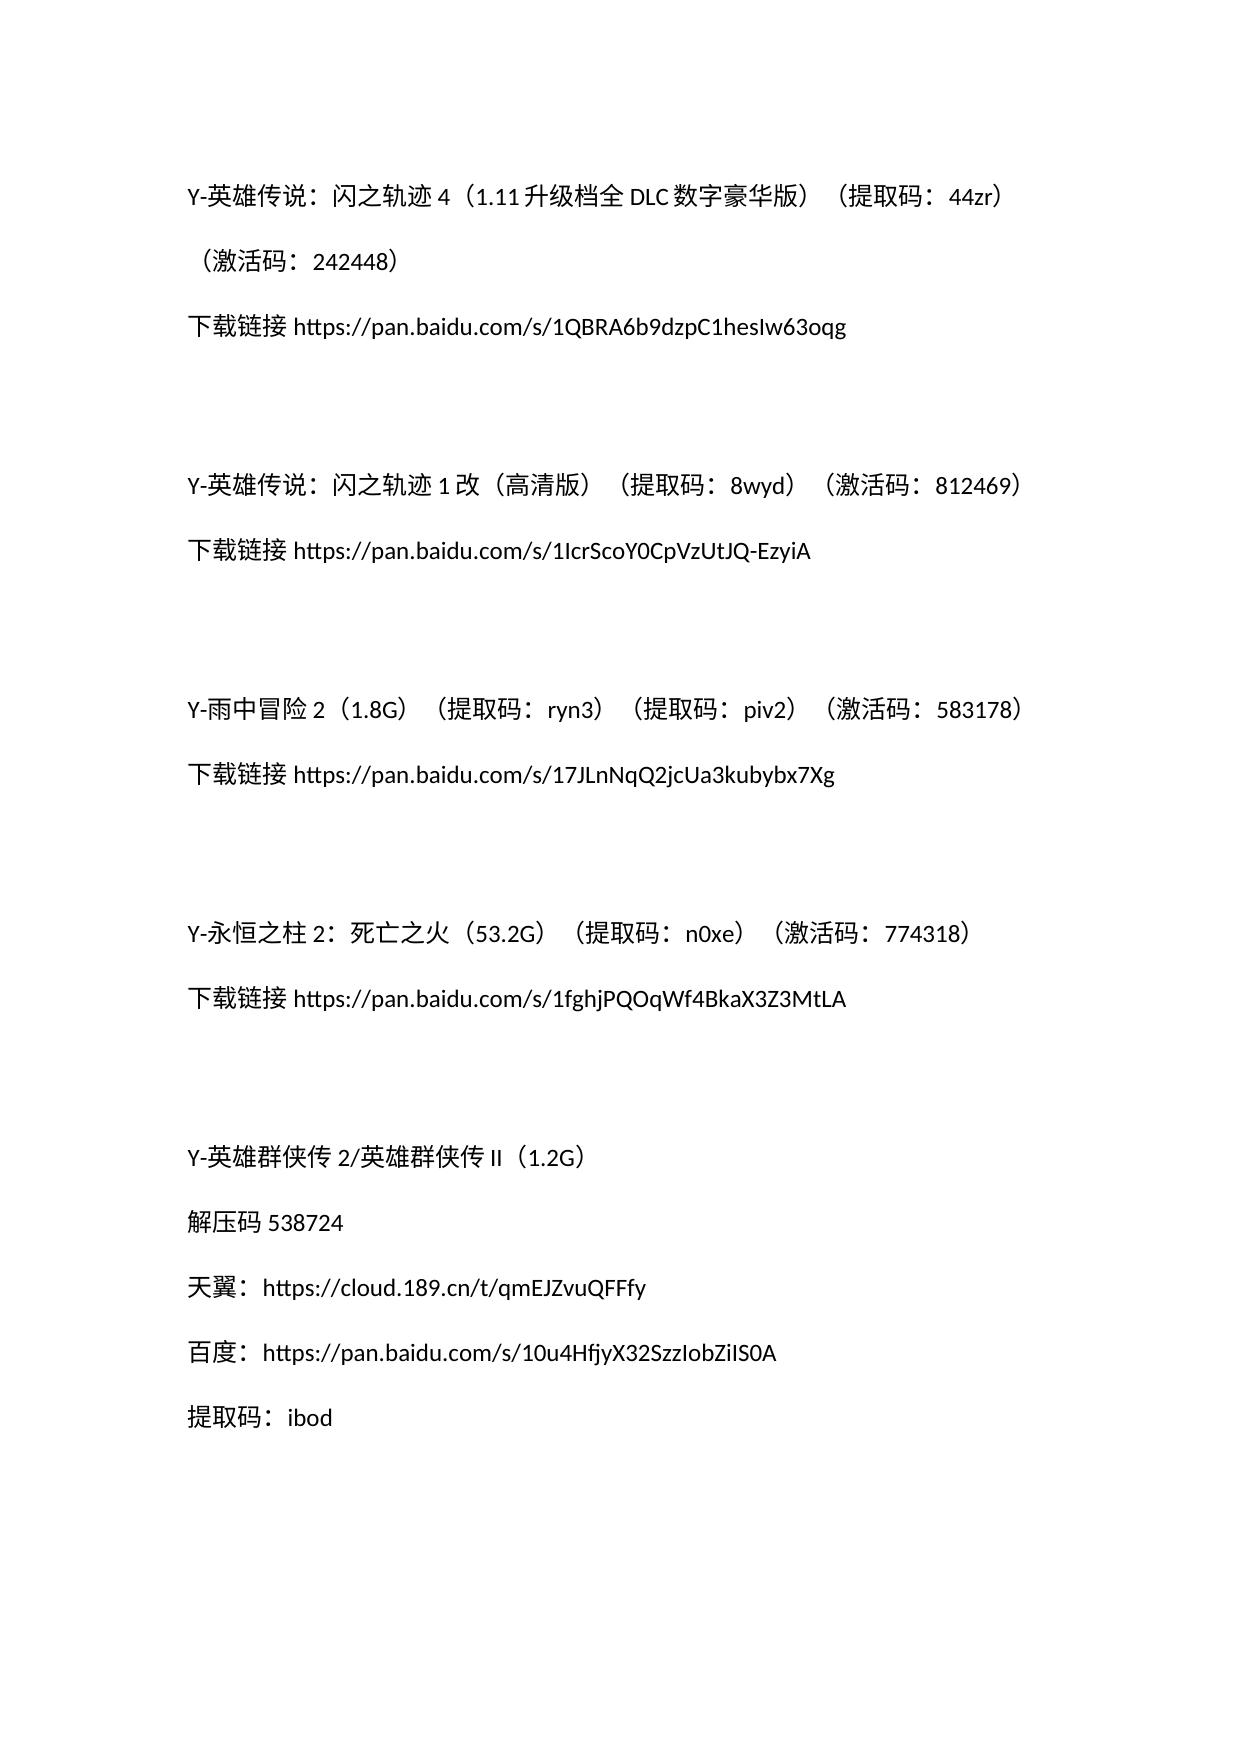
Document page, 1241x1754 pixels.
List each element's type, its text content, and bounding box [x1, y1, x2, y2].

text Y-永恒之柱2：死亡之火（53.2G）（提取码：n0xe）（激活码：774318） 下载链接 https://pan.baidu.com/s/1fghjPQOqWf4BkaX3Z3MtLA [187, 899, 1053, 1029]
text Y-英雄传说：闪之轨迹1改（高清版）（提取码：8wyd）（激活码：812469） 下载链接 https://pan.baidu.com/s/1IcrScoY0CpVzUtJQ-EzyiA [187, 451, 1053, 581]
text Y-英雄传说：闪之轨迹4（1.11升级档全DLC数字豪华版）（提取码：44zr）（激活码：242448） 下载链接 https://pan.baidu.com/s/1QBRA6b9dzpC1hesIw63oqg [187, 162, 1053, 357]
text Y-雨中冒险2（1.8G）（提取码：ryn3）（提取码：piv2）（激活码：583178） 下载链接 https://pan.baidu.com/s/17JLnNqQ2jcUa3kubybx7Xg [187, 675, 1053, 805]
text Y-英雄群侠传2/英雄群侠传II（1.2G） 解压码538724 天翼：https://cloud.189.cn/t/qmEJZvuQFFfy 百度：https://pan.baidu.com/s/10u4HfjyX32SzzIobZiIS0A 提取码：ibod [187, 1123, 1053, 1448]
